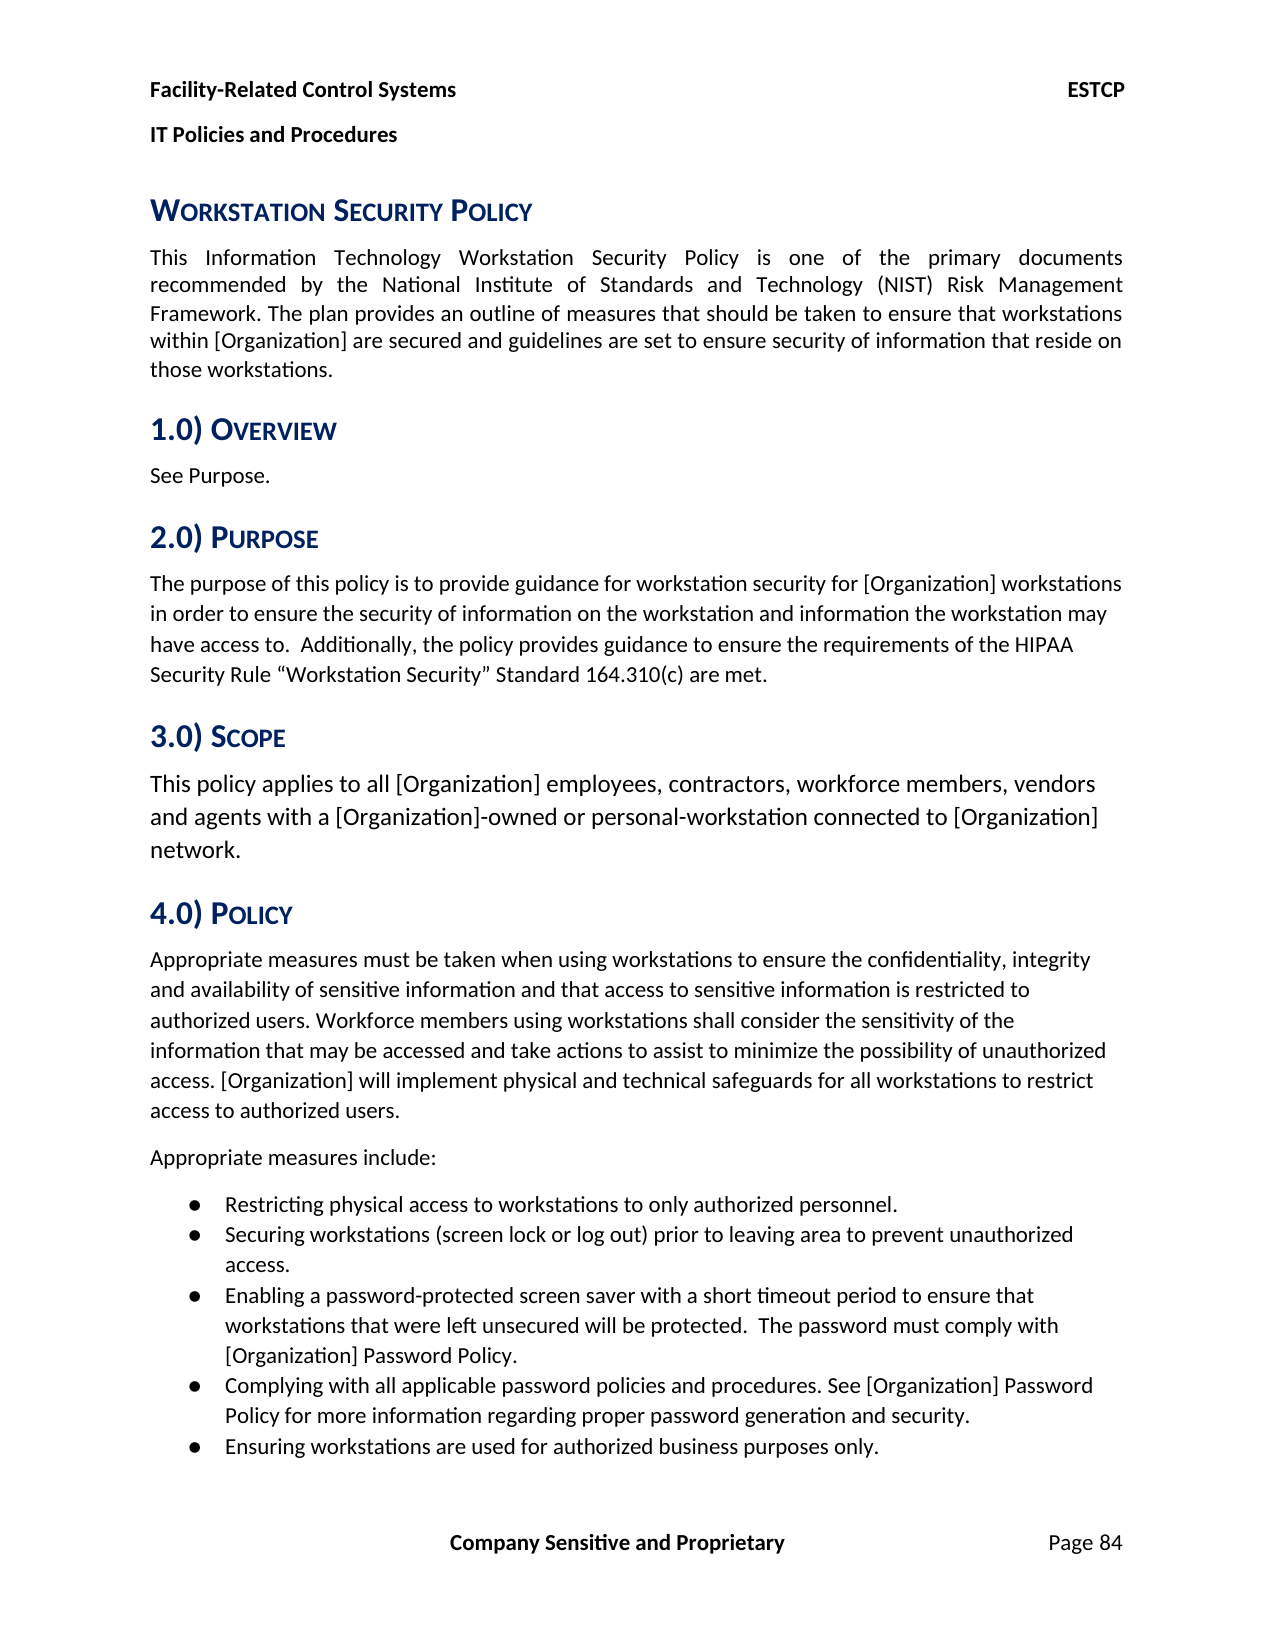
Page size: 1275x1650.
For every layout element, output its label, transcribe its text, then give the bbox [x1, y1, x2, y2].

text This policy applies to all [Organization] employees, contractors, workforce members, vendors and agents with a [Organization]-owned or personal-workstation connected to [Organization] network. [150, 768, 1125, 865]
list Enabling a password-protected screen saver with a short timeout period to ensure that workstations that were left unsecured will be protected. The password must comply with [Organization] Password Policy. [188, 1281, 1125, 1369]
text The purpose of this policy is to provide guidance for workstation security for [Organization] workstations in order to ensure the security of information on the workstation and information the workstation may have access to. Additionally, the policy provides guidance to ensure the requirements of the HIPAA Security Rule “Workstation Security” Standard 164.310(c) are met. [150, 569, 1125, 688]
list Complying with all applicable password policies and procedures. See [Organization] Password Policy for more information regarding proper password generation and security. [188, 1371, 1125, 1430]
subtitle 2.0) Purpose [150, 516, 1125, 557]
subtitle 4.0) Policy [150, 892, 1125, 933]
list Ensuring workstations are used for authorized business purposes only. [188, 1432, 1125, 1460]
list Securing workstations (screen lock or log out) prior to leaving area to prevent unauthorized access. [188, 1220, 1125, 1279]
subtitle Workstation Security Policy [150, 189, 1125, 230]
text See Purpose. [150, 461, 1125, 489]
subtitle 1.0) Overview [150, 408, 1125, 448]
list Restricting physical access to workstations to only authorized personnel. [188, 1190, 1125, 1218]
text Appropriate measures must be taken when using workstations to ensure the confidentiality, integrity and availability of sensitive information and that access to sensitive information is restricted to authorized users. Workforce members using workstations shall consider the sensitivity of the information that may be accessed and take actions to assist to minimize the possibility of unauthorized access. [Organization] will implement physical and technical safeguards for all workstations to restrict access to authorized users. [150, 945, 1125, 1124]
text Appropriate measures include: [150, 1143, 1125, 1171]
text This Information Technology Workstation Security Policy is one of the primary documents recommended by the National Institute of Standards and Technology (NIST) Risk Management Framework. The plan provides an outline of measures that should be taken to ensure that workstations within [Organization] are secured and guidelines are set to ensure security of information that reside on those workstations. [150, 243, 1125, 383]
subtitle 3.0) Scope [150, 715, 1125, 756]
